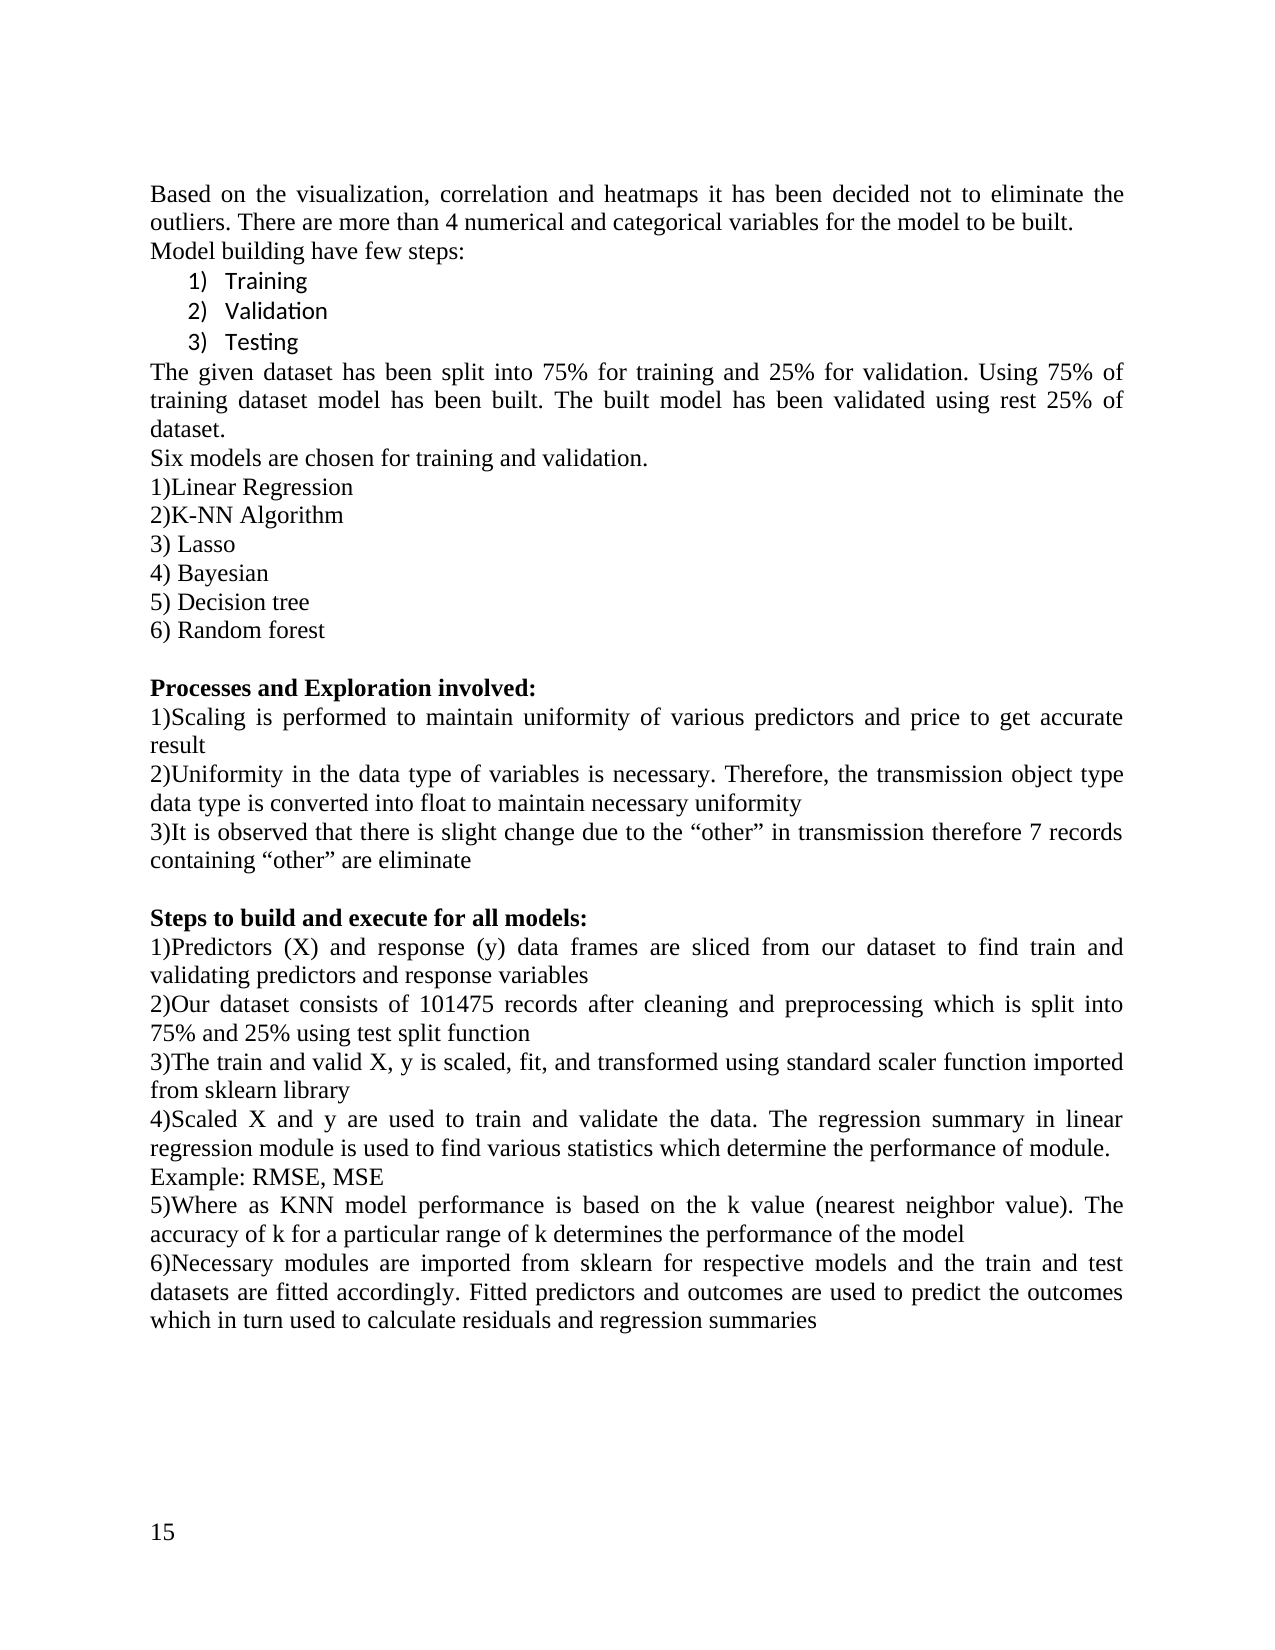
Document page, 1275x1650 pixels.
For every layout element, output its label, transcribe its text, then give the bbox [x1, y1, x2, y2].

text 3)It is observed that there is slight change due to the “other” in transmission therefore 7 records containing “other” are eliminate [150, 817, 1125, 874]
text Model building have few steps: [150, 236, 1125, 265]
list Testing [187, 326, 1125, 357]
text 6)Necessary modules are imported from sklearn for respective models and the train and test datasets are fitted accordingly. Fitted predictors and outcomes are used to predict the outcomes which in turn used to calculate residuals and regression summaries [150, 1248, 1125, 1334]
text 2)Our dataset consists of 101475 records after cleaning and preprocessing which is split into 75% and 25% using test split function [150, 989, 1125, 1047]
list Training [187, 265, 1125, 296]
text Steps to build and execute for all models: [150, 903, 1125, 932]
text 2)Uniformity in the data type of variables is necessary. Therefore, the transmission object type data type is converted into float to maintain necessary uniformity [150, 759, 1125, 817]
text 3)The train and valid X, y is scaled, fit, and transformed using standard scaler function imported from sklearn library [150, 1047, 1125, 1104]
text 5)Where as KNN model performance is based on the k value (nearest neighbor value). The accuracy of k for a particular range of k determines the performance of the model [150, 1190, 1125, 1248]
text 5) Decision tree [150, 587, 1125, 615]
text Example: RMSE, MSE [150, 1162, 1125, 1190]
list Validation [187, 296, 1125, 326]
text 1)Scaling is performed to maintain uniformity of various predictors and price to get accurate result [150, 702, 1125, 759]
text The given dataset has been split into 75% for training and 25% for validation. Using 75% of training dataset model has been built. The built model has been validated using rest 25% of dataset. [150, 357, 1125, 443]
text Processes and Exploration involved: [150, 673, 1125, 702]
text 4) Bayesian [150, 558, 1125, 587]
text Six models are chosen for training and validation. [150, 443, 1125, 472]
text 1)Linear Regression [150, 472, 1125, 500]
text 2)K-NN Algorithm [150, 500, 1125, 529]
text 6) Random forest [150, 615, 1125, 644]
text 1)Predictors (X) and response (y) data frames are sliced from our dataset to find train and validating predictors and response variables [150, 932, 1125, 989]
text 4)Scaled X and y are used to train and validate the data. The regression summary in linear regression module is used to find various statistics which determine the performance of module. [150, 1104, 1125, 1162]
text Based on the visualization, correlation and heatmaps it has been decided not to eliminate the outliers. There are more than 4 numerical and categorical variables for the model to be built. [150, 179, 1125, 236]
text 3) Lasso [150, 529, 1125, 558]
